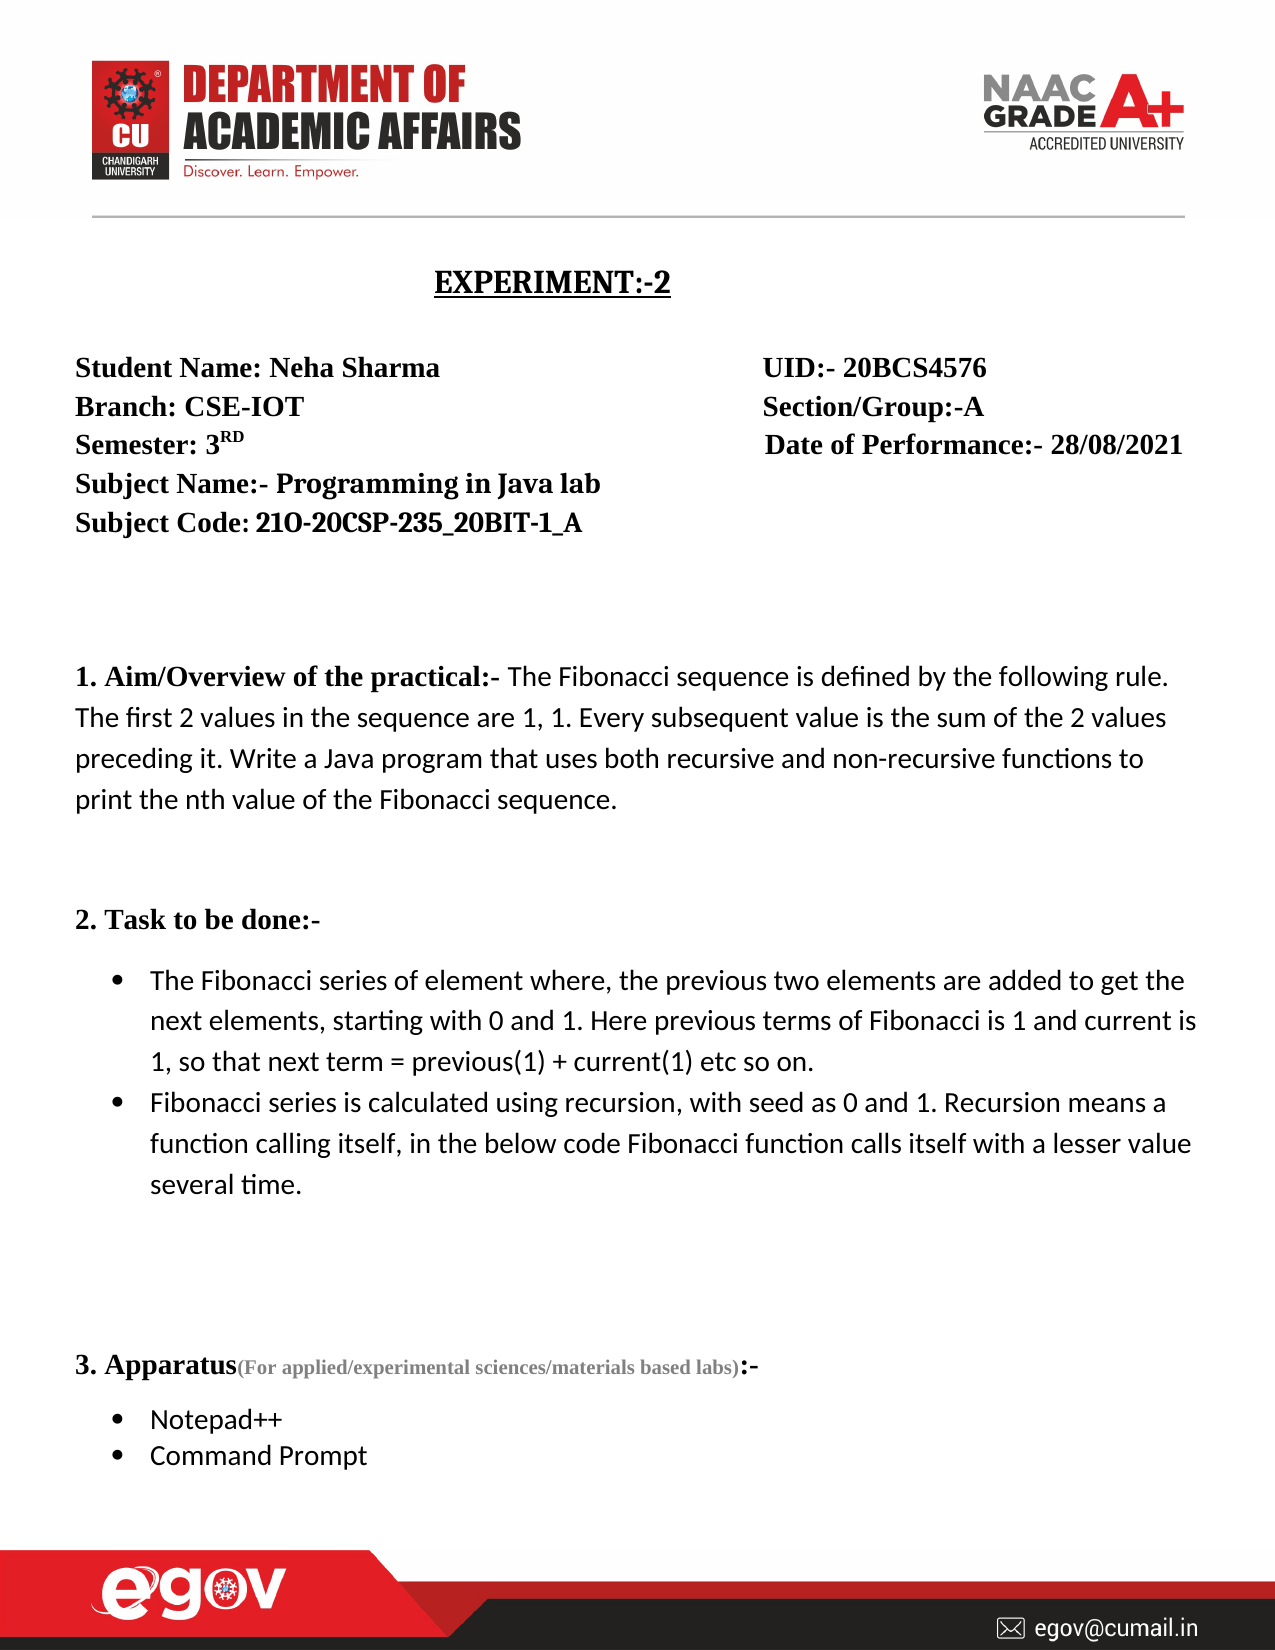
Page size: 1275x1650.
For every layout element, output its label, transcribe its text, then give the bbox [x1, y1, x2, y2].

text Student Name: Neha Sharma UID:- 20BCS4576 [75, 350, 1200, 384]
list Notepad++ [112, 1401, 1200, 1437]
picture [0, 1549, 1275, 1650]
text Branch: CSE-IOT Section/Group:-A [75, 389, 1200, 422]
list The Fibonacci series of element where, the previous two elements are added to get the next elements, starting with 0 and 1. Here previous terms of Fibonacci is 1 and current is 1, so that next term = previous(1) + current(1) etc so on. [112, 962, 1200, 1079]
text Subject Name:- Programming in Java lab Subject Code: 21O-20CSP-235_20BIT-1_A [75, 466, 1200, 540]
text Semester: 3RD Date of Performance:- 28/08/2021 [75, 427, 1200, 461]
list Fibonacci series is calculated using recursion, with seed as 0 and 1. Recursion means a function calling itself, in the below code Fibonacci function calls itself with a lesser value several time. [112, 1084, 1200, 1202]
text 2. Task to be done:- [75, 902, 1200, 936]
text 3. Apparatus(For applied/experimental sciences/materials based labs):- [75, 1347, 1200, 1380]
list Command Prompt [112, 1437, 1200, 1472]
text EXPERIMENT:-2 [75, 271, 1200, 299]
text 1. Aim/Overview of the practical:- The Fibonacci sequence is defined by the following rule. The first 2 values in the sequence are 1, 1. Every subsequent value is the sum of the 2 values preceding it. Write a Java program that uses both recursive and non-recursive functions to print the nth value of the Fibonacci sequence. [75, 658, 1200, 817]
picture [0, 0, 1275, 218]
